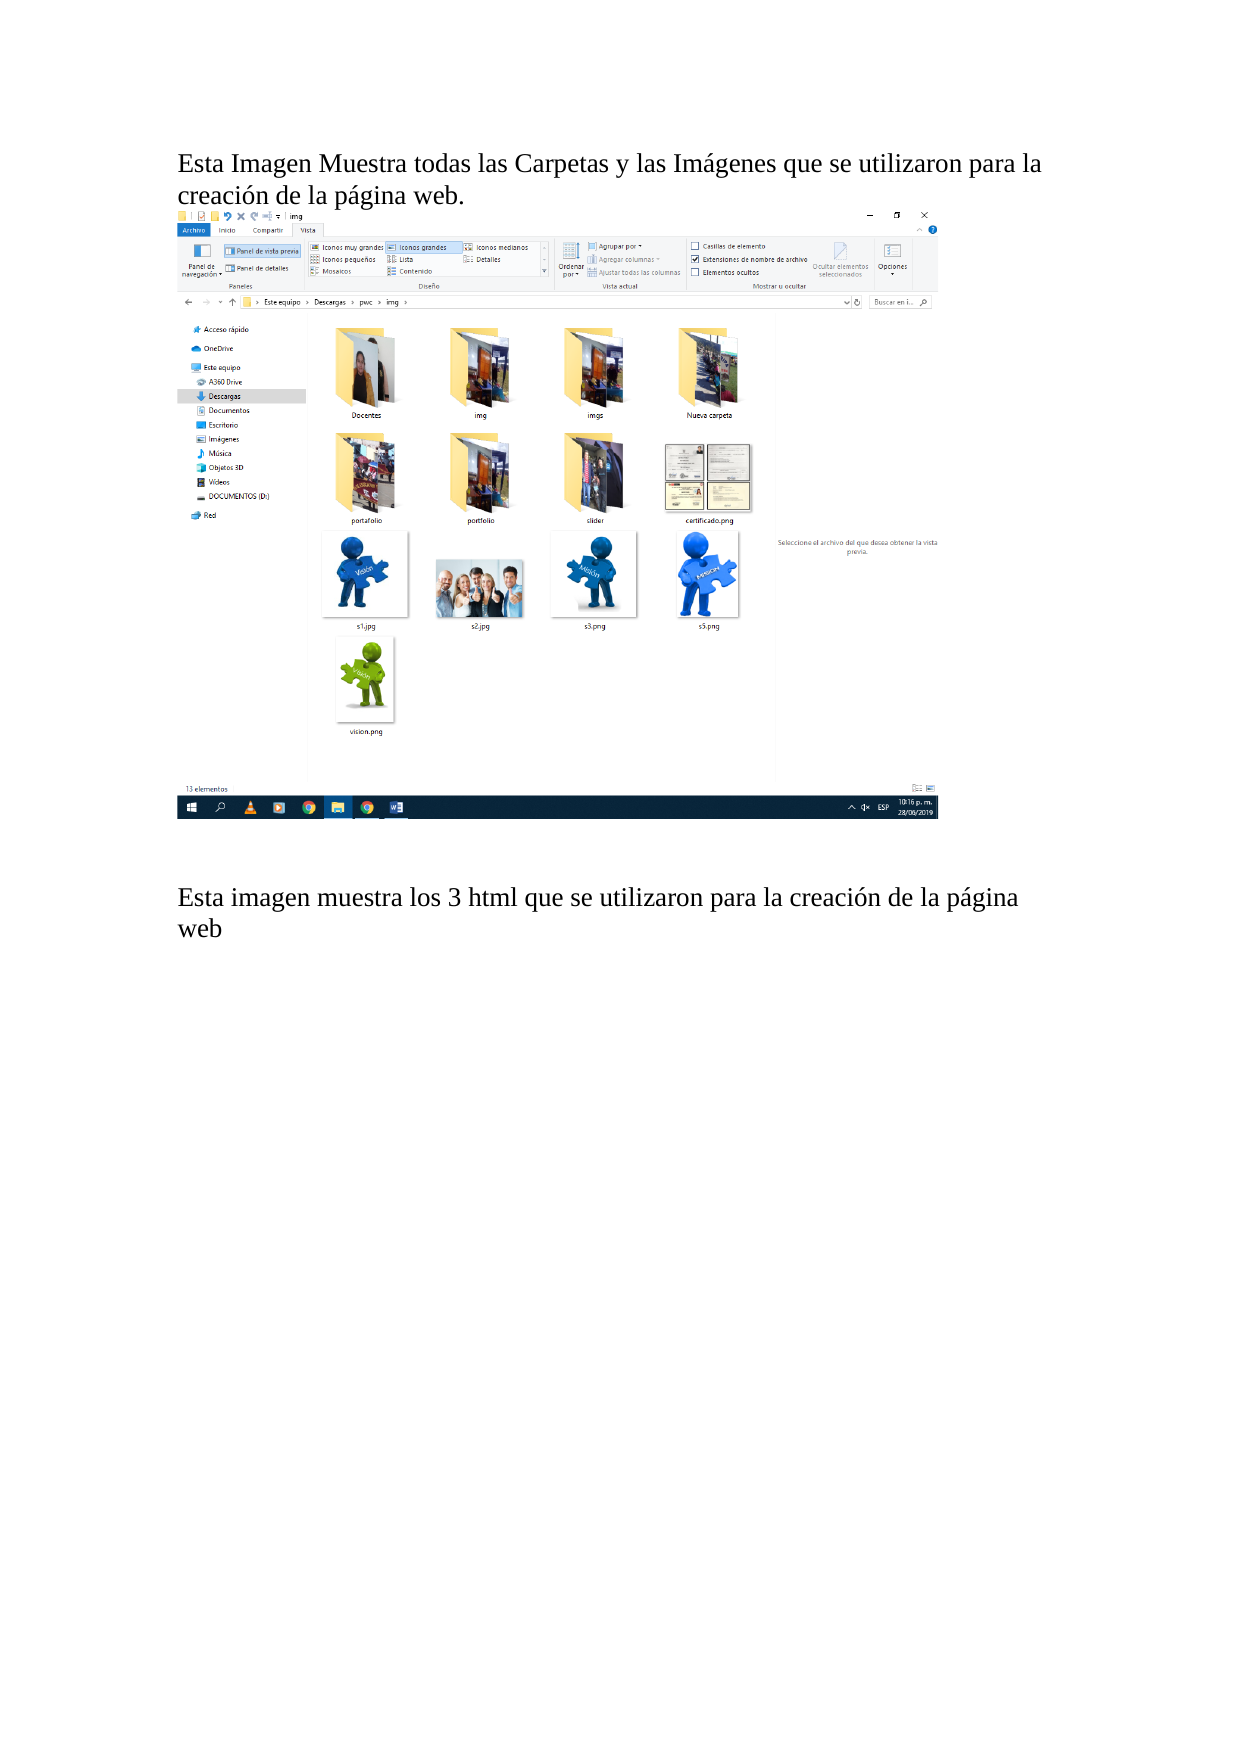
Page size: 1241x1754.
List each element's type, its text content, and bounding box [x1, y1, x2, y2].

picture [177, 210, 939, 819]
text Esta imagen muestra los 3 html que se utilizaron para la creación de la página web [177, 881, 1063, 943]
text Esta Imagen Muestra todas las Carpetas y las Imágenes que se utilizaron para la creación de la página web. [177, 148, 1063, 210]
